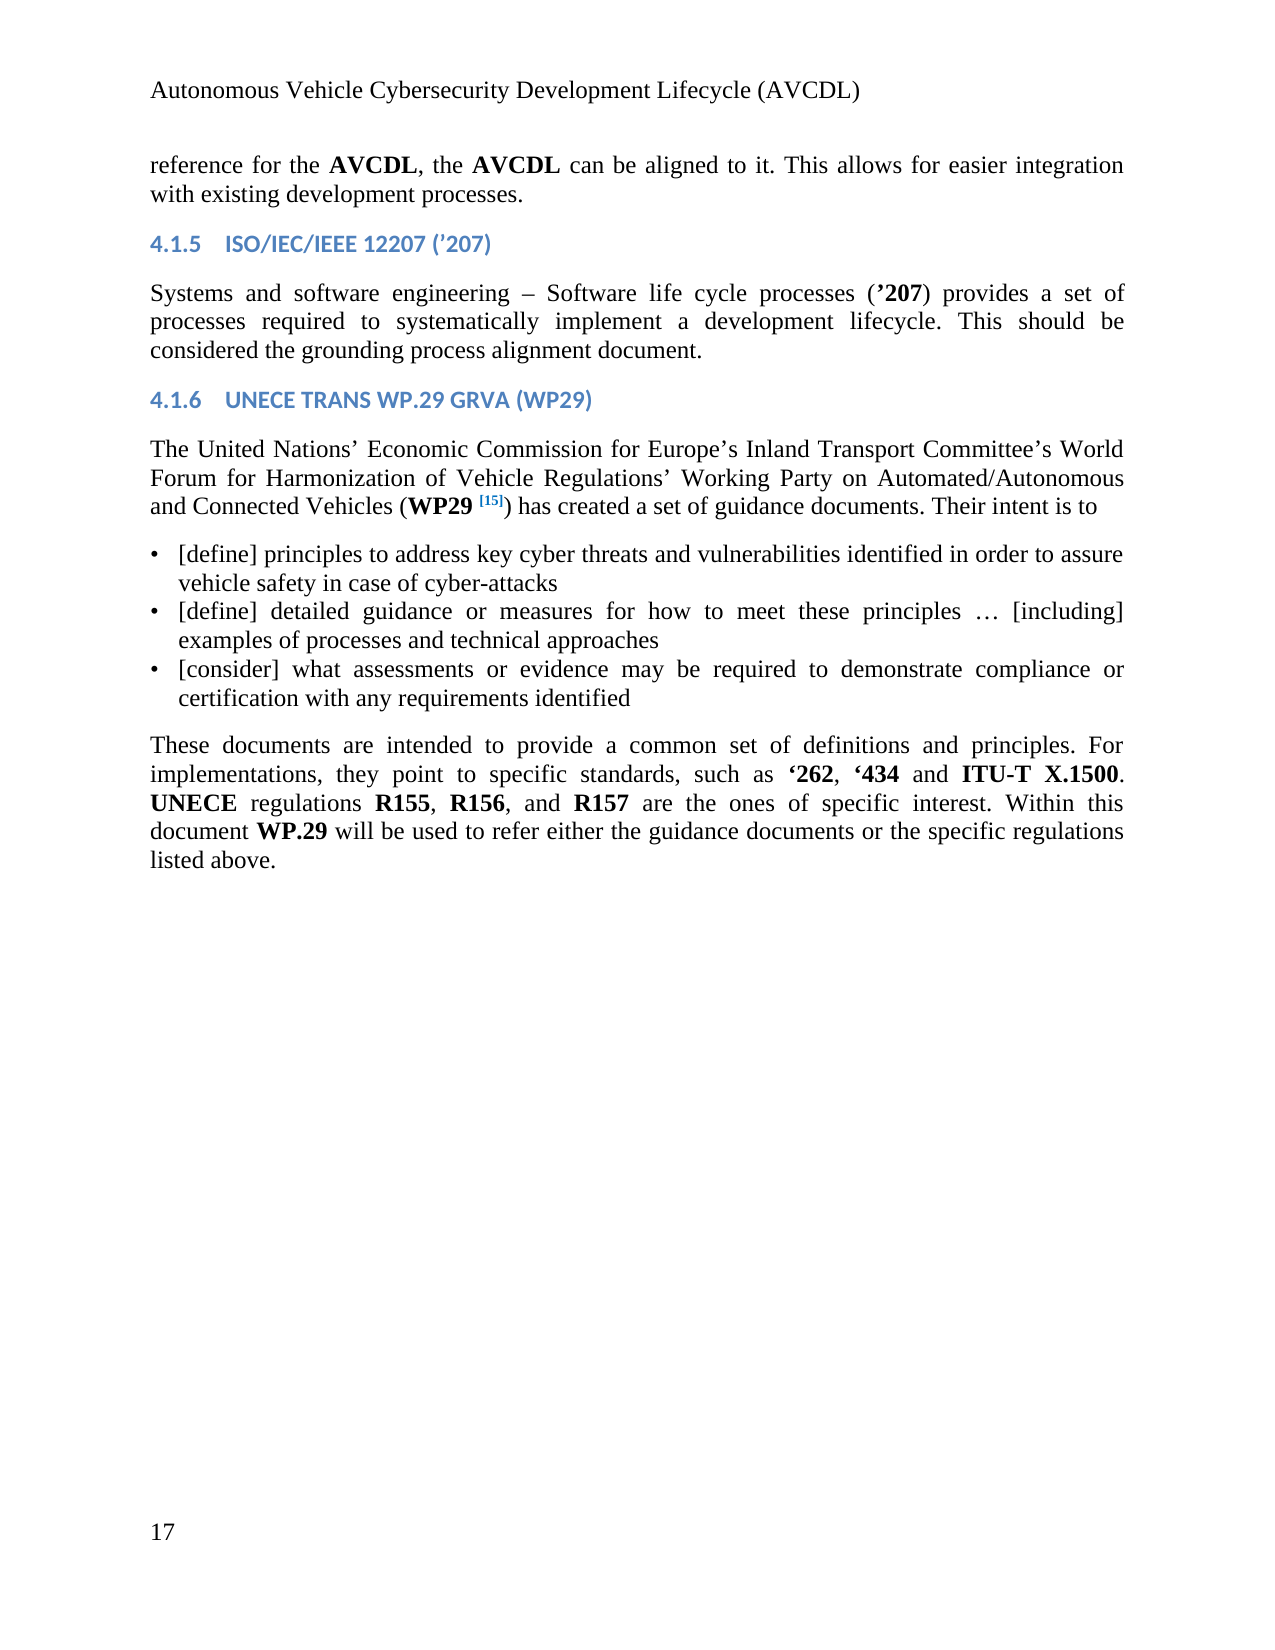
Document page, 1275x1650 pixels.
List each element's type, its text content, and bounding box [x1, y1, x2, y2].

text These documents are intended to provide a common set of definitions and principles. For implementations, they point to specific standards, such as ‘262, ‘434 and ITU-T X.1500. UNECE regulations R155, R156, and R157 are the ones of specific interest. Within this document WP.29 will be used to refer either the guidance documents or the specific regulations listed above. [150, 730, 1125, 874]
text Systems and software engineering – Software life cycle processes (’207) provides a set of processes required to systematically implement a development lifecycle. This should be considered the grounding process alignment document. [150, 278, 1125, 364]
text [150, 150, 1125, 207]
subtitle 4.1.5 ISO/IEC/IEEE 12207 (’207) [150, 228, 1125, 259]
text The United Nations’ Economic Commission for Europe’s Inland Transport Committee’s World Forum for Harmonization of Vehicle Regulations’ Working Party on Automated/Autonomous and Connected Vehicles (WP29 [15]) has created a set of guidance documents. Their intent is to [150, 434, 1125, 520]
list [define] detailed guidance or measures for how to meet these principles … [including] examples of processes and technical approaches [150, 596, 1125, 654]
list [define] principles to address key cyber threats and vulnerabilities identified in order to assure vehicle safety in case of cyber-attacks [150, 539, 1125, 596]
list [consider] what assessments or evidence may be required to demonstrate compliance or certification with any requirements identified [150, 654, 1125, 711]
subtitle 4.1.6 UNECE TRANS WP.29 GRVA (WP29) [150, 385, 1125, 415]
